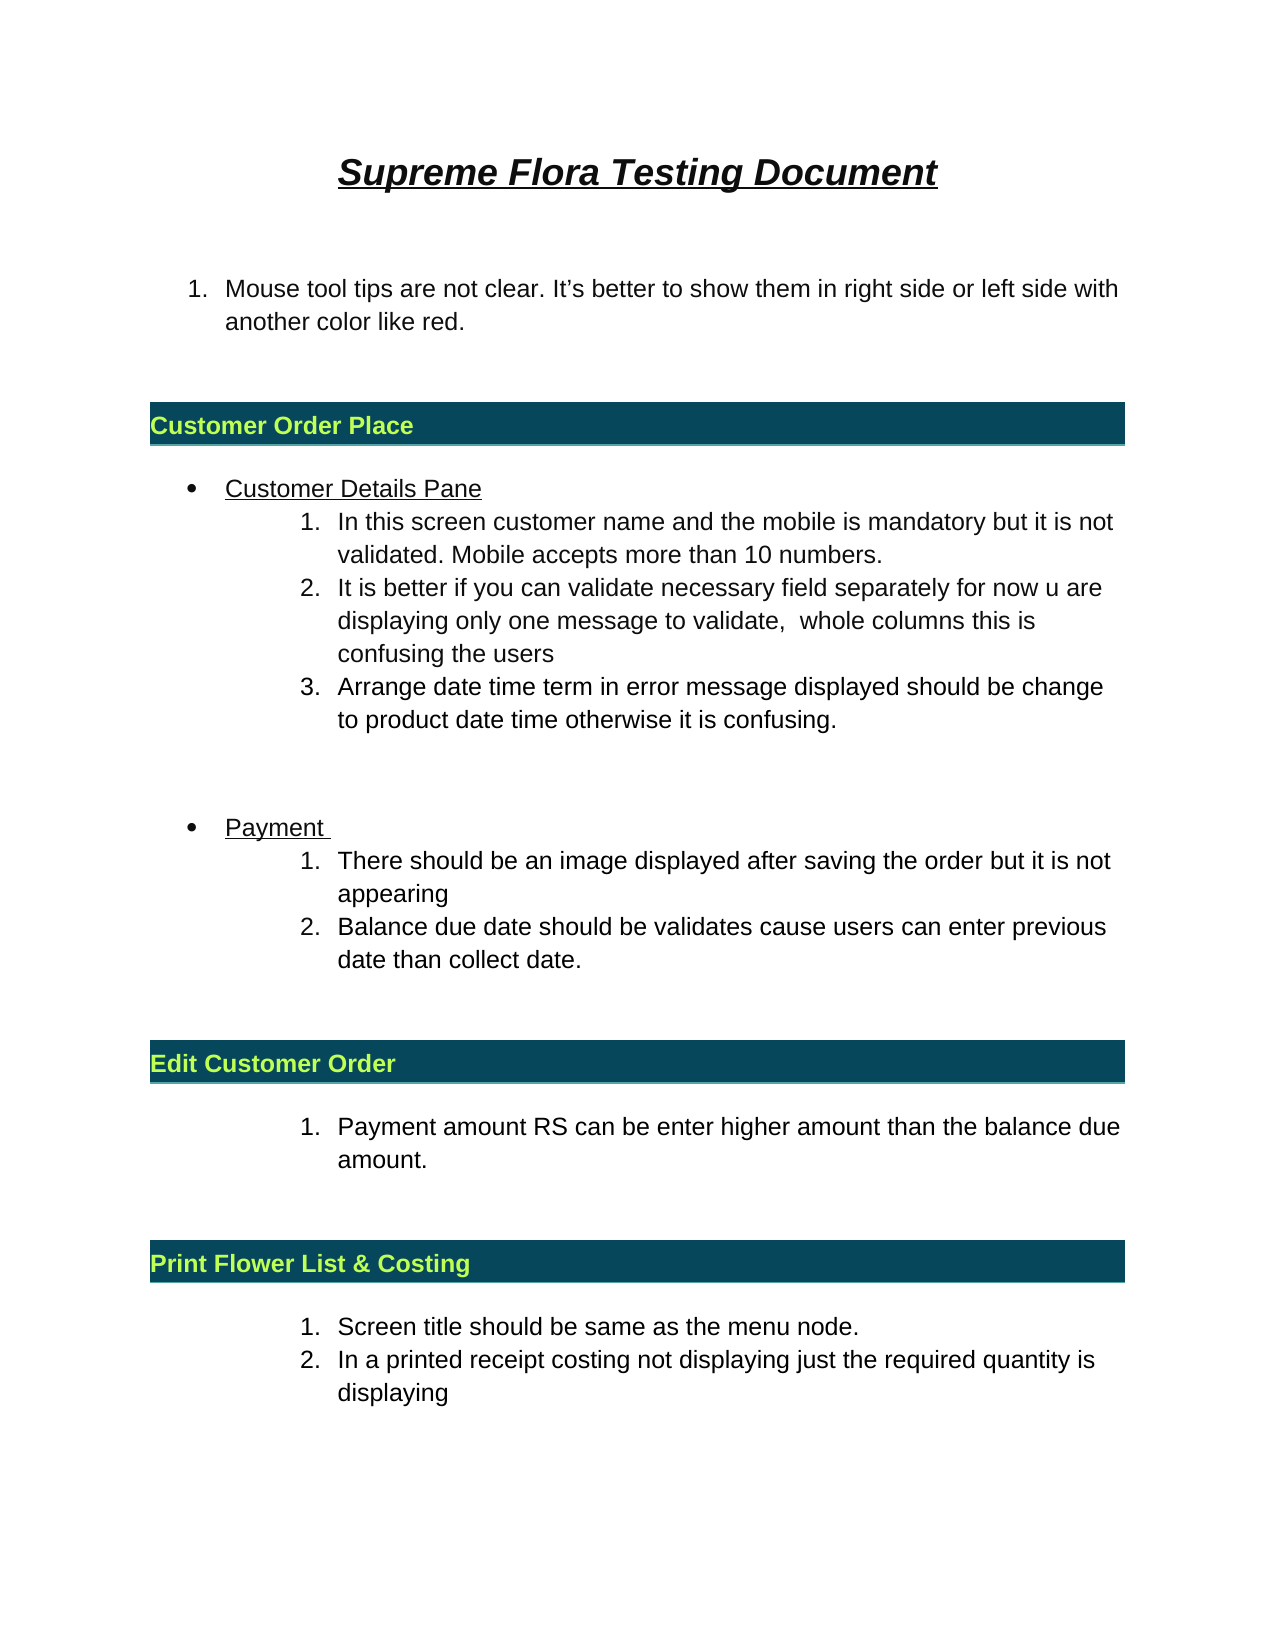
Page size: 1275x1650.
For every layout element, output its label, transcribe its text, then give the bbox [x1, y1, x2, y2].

list In this screen customer name and the mobile is mandatory but it is not validated. Mobile accepts more than 10 numbers. [300, 507, 1125, 569]
text Edit Customer Order [150, 1040, 1125, 1082]
list Screen title should be same as the menu node. [300, 1312, 1125, 1341]
list Customer Details Pane [187, 474, 1125, 503]
list Arrange date time term in error message displayed should be change to product date time otherwise it is confusing. [300, 672, 1125, 734]
list Payment amount RS can be enter higher amount than the balance due amount. [300, 1112, 1125, 1174]
list Payment [187, 813, 1125, 842]
list There should be an image displayed after saving the order but it is not appearing [300, 846, 1125, 908]
subtitle Customer Order Place [150, 402, 1125, 444]
subtitle Print Flower List & Costing [150, 1240, 1125, 1282]
text Supreme Flora Testing Document [150, 150, 1125, 193]
list Mouse tool tips are not clear. It’s better to show them in right side or left side with another color like red. [187, 274, 1125, 336]
list Balance due date should be validates cause users can enter previous date than collect date. [300, 912, 1125, 974]
list It is better if you can validate necessary field separately for now u are displaying only one message to validate, whole columns this is confusing the users [300, 573, 1125, 668]
list In a printed receipt costing not displaying just the required quantity is displaying [300, 1345, 1125, 1407]
